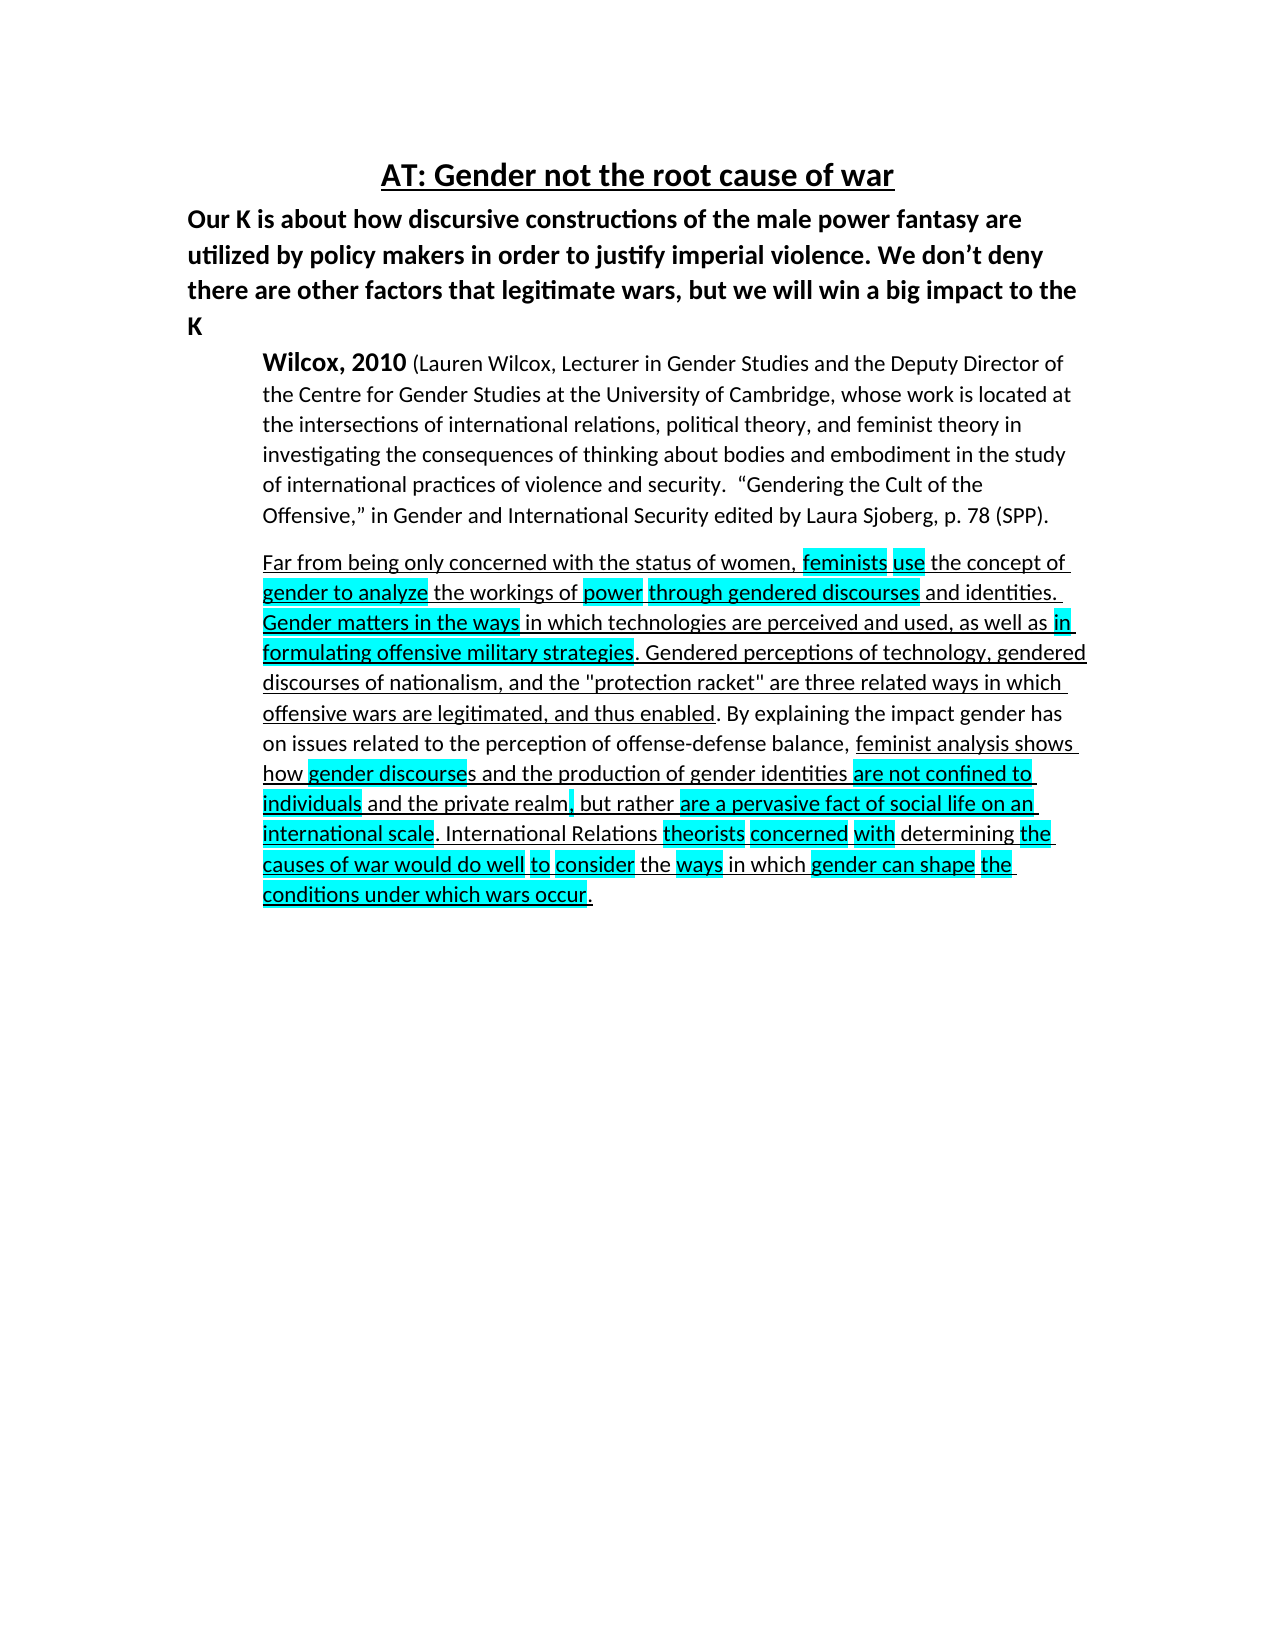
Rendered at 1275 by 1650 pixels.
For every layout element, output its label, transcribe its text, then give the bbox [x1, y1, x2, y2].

subtitle AT: Gender not the root cause of war [187, 154, 1087, 195]
text Wilcox, 2010 (Lauren Wilcox, Lecturer in Gender Studies and the Deputy Director of the Centre for Gender Studies at the University of Cambridge, whose work is located at the intersections of international relations, political theory, and feminist theory in investigating the consequences of thinking about bodies and embodiment in the study of international practices of violence and security. “Gendering the Cult of the Offensive,” in Gender and International Security edited by Laura Sjoberg, p. 78 (SPP). [262, 345, 1087, 529]
subtitle Our K is about how discursive constructions of the male power fantasy are utilized by policy makers in order to justify imperial violence. We don’t deny there are other factors that legitimate wars, but we will win a big impact to the K [187, 202, 1087, 342]
text Far from being only concerned with the status of women, feminists use the concept of gender to analyze the workings of power through gendered discourses and identities. Gender matters in the ways in which technologies are perceived and used, as well as in formulating offensive military strategies. Gendered perceptions of technology, gendered discourses of nationalism, and the "protection racket" are three related ways in which offensive wars are legitimated, and thus enabled. By explaining the impact gender has on issues related to the perception of offense-defense balance, feminist analysis shows how gender discourses and the production of gender identities are not confined to individuals and the private realm, but rather are a pervasive fact of social life on an international scale. International Relations theorists concerned with determining the causes of war would do well to consider the ways in which gender can shape the conditions under which wars occur. [262, 663, 1087, 908]
text Far from being only concerned with the status of women, feminists use the concept of gender to analyze the workings of power through gendered discourses and identities. Gender matters in the ways in which technologies are perceived and used, as well as in formulating offensive military strategies. Gendered perceptions of technology, gendered discourses of nationalism, and the "protection racket" are three related ways in which offensive wars are legitimated, and thus enabled. By explaining the impact gender has on issues related to the perception of offense-defense balance, feminist analysis shows how gender discourses and the production of gender identities are not confined to individuals and the private realm, but rather are a pervasive fact of social life on an international scale. International Relations theorists concerned with determining the causes of war would do well to consider the ways in which gender can shape the conditions under which wars occur. [262, 548, 1087, 662]
